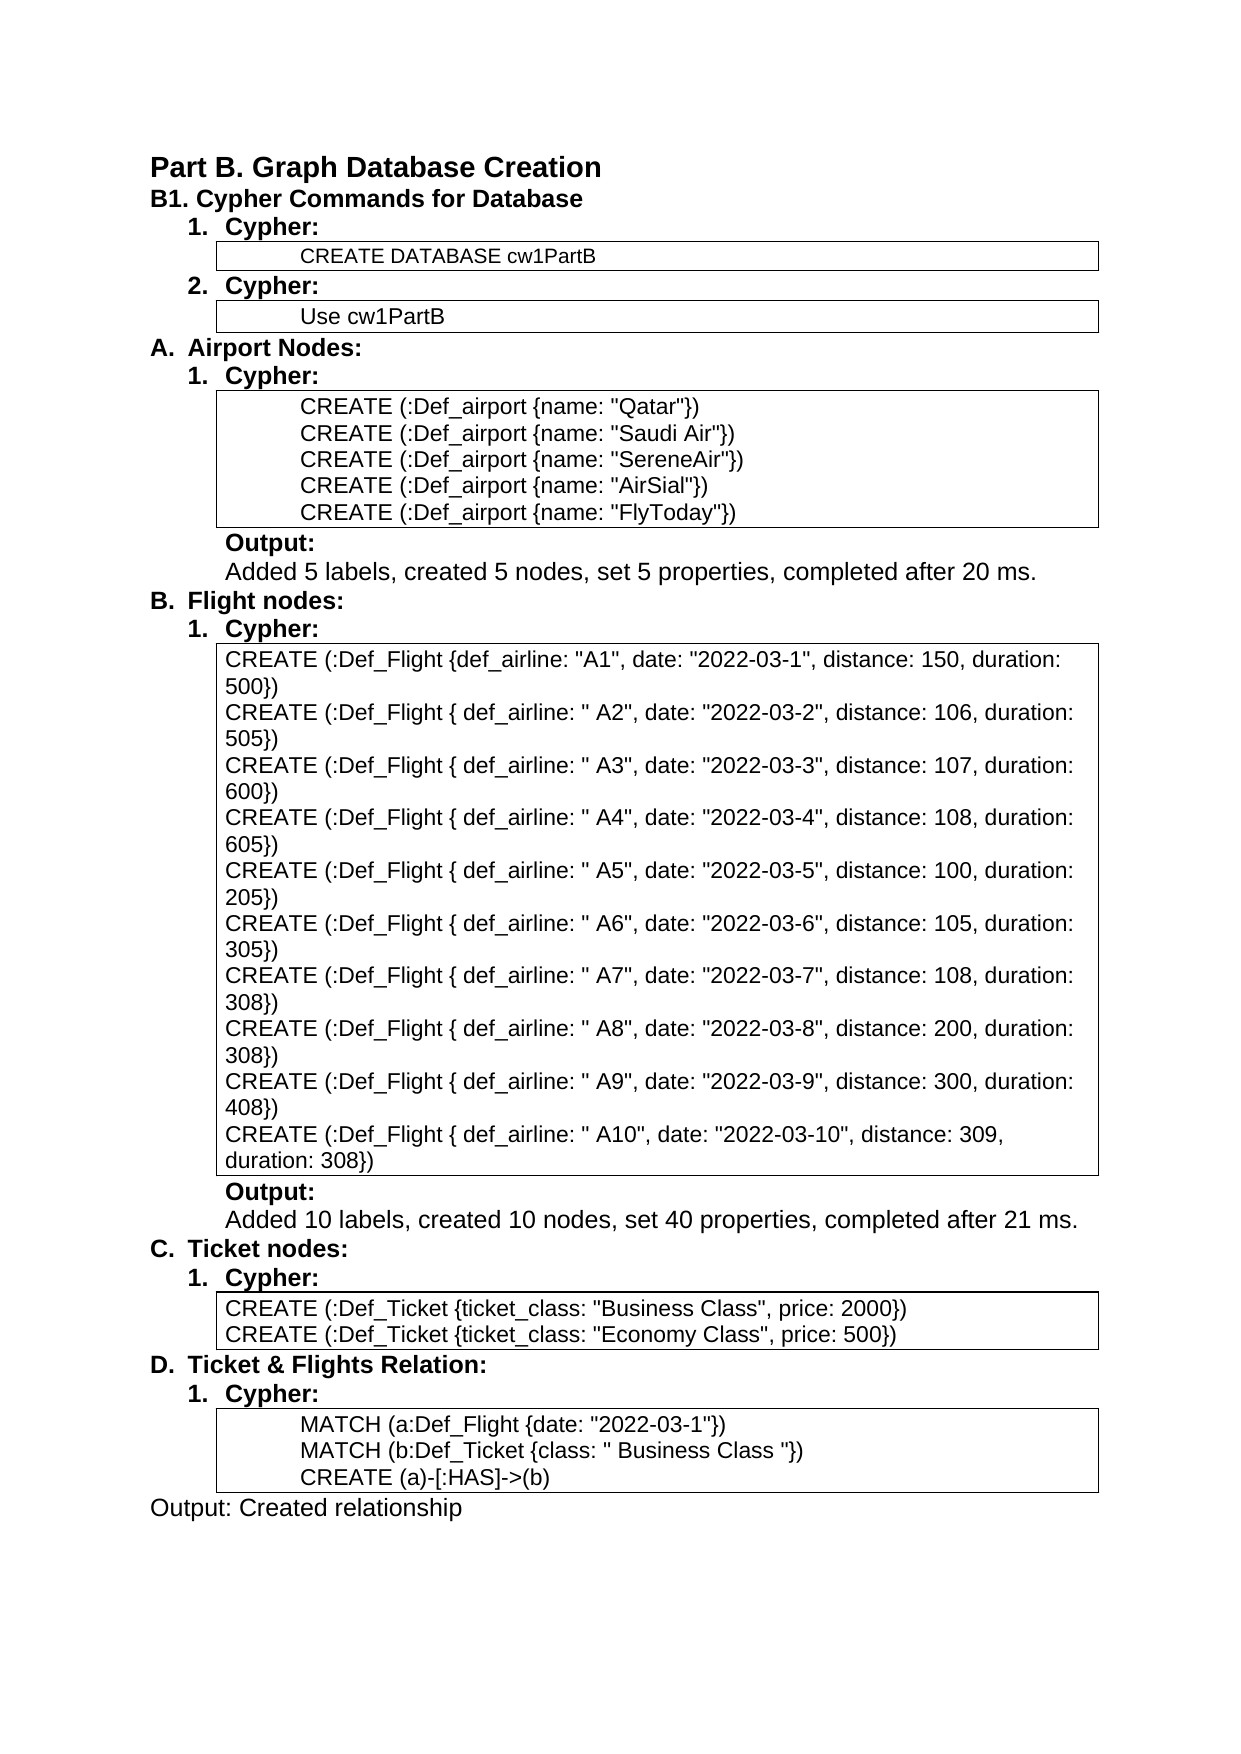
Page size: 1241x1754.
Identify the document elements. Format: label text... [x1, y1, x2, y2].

list Use cw1PartB [217, 301, 1098, 332]
list CREATE (:Def_airport {name: "AirSial"}) [217, 469, 1098, 496]
list CREATE (:Def_Flight { def_airline: " A6", date: "2022-03-6", distance: 105, duration: 305}) [217, 907, 1098, 959]
list Flight nodes: [150, 586, 1090, 614]
list Cypher: [187, 1263, 1090, 1291]
list MATCH (a:Def_Flight {date: "2022-03-1"}) [217, 1409, 1098, 1434]
list CREATE (:Def_Flight { def_airline: " A2", date: "2022-03-2", distance: 106, duration: 505}) [217, 696, 1098, 748]
text B1. Cypher Commands for Database [150, 183, 1090, 212]
list CREATE (:Def_Flight { def_airline: " A3", date: "2022-03-3", distance: 107, duration: 600}) [217, 748, 1098, 801]
list Output: [225, 528, 1090, 557]
text Output: Created relationship [150, 1493, 1090, 1522]
list CREATE (:Def_Flight {def_airline: "A1", date: "2022-03-1", distance: 150, duration: 500}) [217, 644, 1098, 696]
list CREATE (a)-[:HAS]->(b) [217, 1461, 1098, 1492]
list Airport Nodes: [150, 333, 1090, 361]
list CREATE DATABASE cw1PartB [217, 242, 1098, 270]
text Part B. Graph Database Creation [150, 150, 1090, 183]
list CREATE (:Def_airport {name: "SereneAir"}) [217, 443, 1098, 469]
list MATCH (b:Def_Ticket {class: " Business Class "}) [217, 1434, 1098, 1461]
list CREATE (:Def_Flight { def_airline: " A8", date: "2022-03-8", distance: 200, duration: 308}) [217, 1012, 1098, 1065]
list Cypher: [187, 614, 1090, 643]
list CREATE (:Def_Flight { def_airline: " A7", date: "2022-03-7", distance: 108, duration: 308}) [217, 959, 1098, 1012]
list Added 5 labels, created 5 nodes, set 5 properties, completed after 20 ms. [225, 557, 1090, 586]
list CREATE (:Def_Ticket {ticket_class: "Business Class", price: 2000}) [217, 1293, 1098, 1318]
list Output: [225, 1176, 1090, 1205]
list CREATE (:Def_airport {name: "FlyToday"}) [217, 496, 1098, 527]
list Cypher: [187, 1379, 1090, 1408]
list Cypher: [187, 271, 1090, 300]
list CREATE (:Def_Flight { def_airline: " A9", date: "2022-03-9", distance: 300, duration: 408}) [217, 1065, 1098, 1117]
list Added 10 labels, created 10 nodes, set 40 properties, completed after 21 ms. [225, 1205, 1090, 1234]
list CREATE (:Def_Flight { def_airline: " A4", date: "2022-03-4", distance: 108, duration: 605}) [217, 801, 1098, 854]
list CREATE (:Def_airport {name: "Qatar"}) [217, 391, 1098, 416]
list Cypher: [187, 212, 1090, 241]
list Ticket & Flights Relation: [150, 1350, 1090, 1379]
list Ticket nodes: [150, 1234, 1090, 1263]
list Cypher: [187, 361, 1090, 390]
list CREATE (:Def_Flight { def_airline: " A5", date: "2022-03-5", distance: 100, duration: 205}) [217, 854, 1098, 907]
list CREATE (:Def_Ticket {ticket_class: "Economy Class", price: 500}) [217, 1318, 1098, 1349]
list CREATE (:Def_airport {name: "Saudi Air"}) [217, 416, 1098, 443]
list CREATE (:Def_Flight { def_airline: " A10", date: "2022-03-10", distance: 309, duration: 308}) [217, 1117, 1098, 1175]
